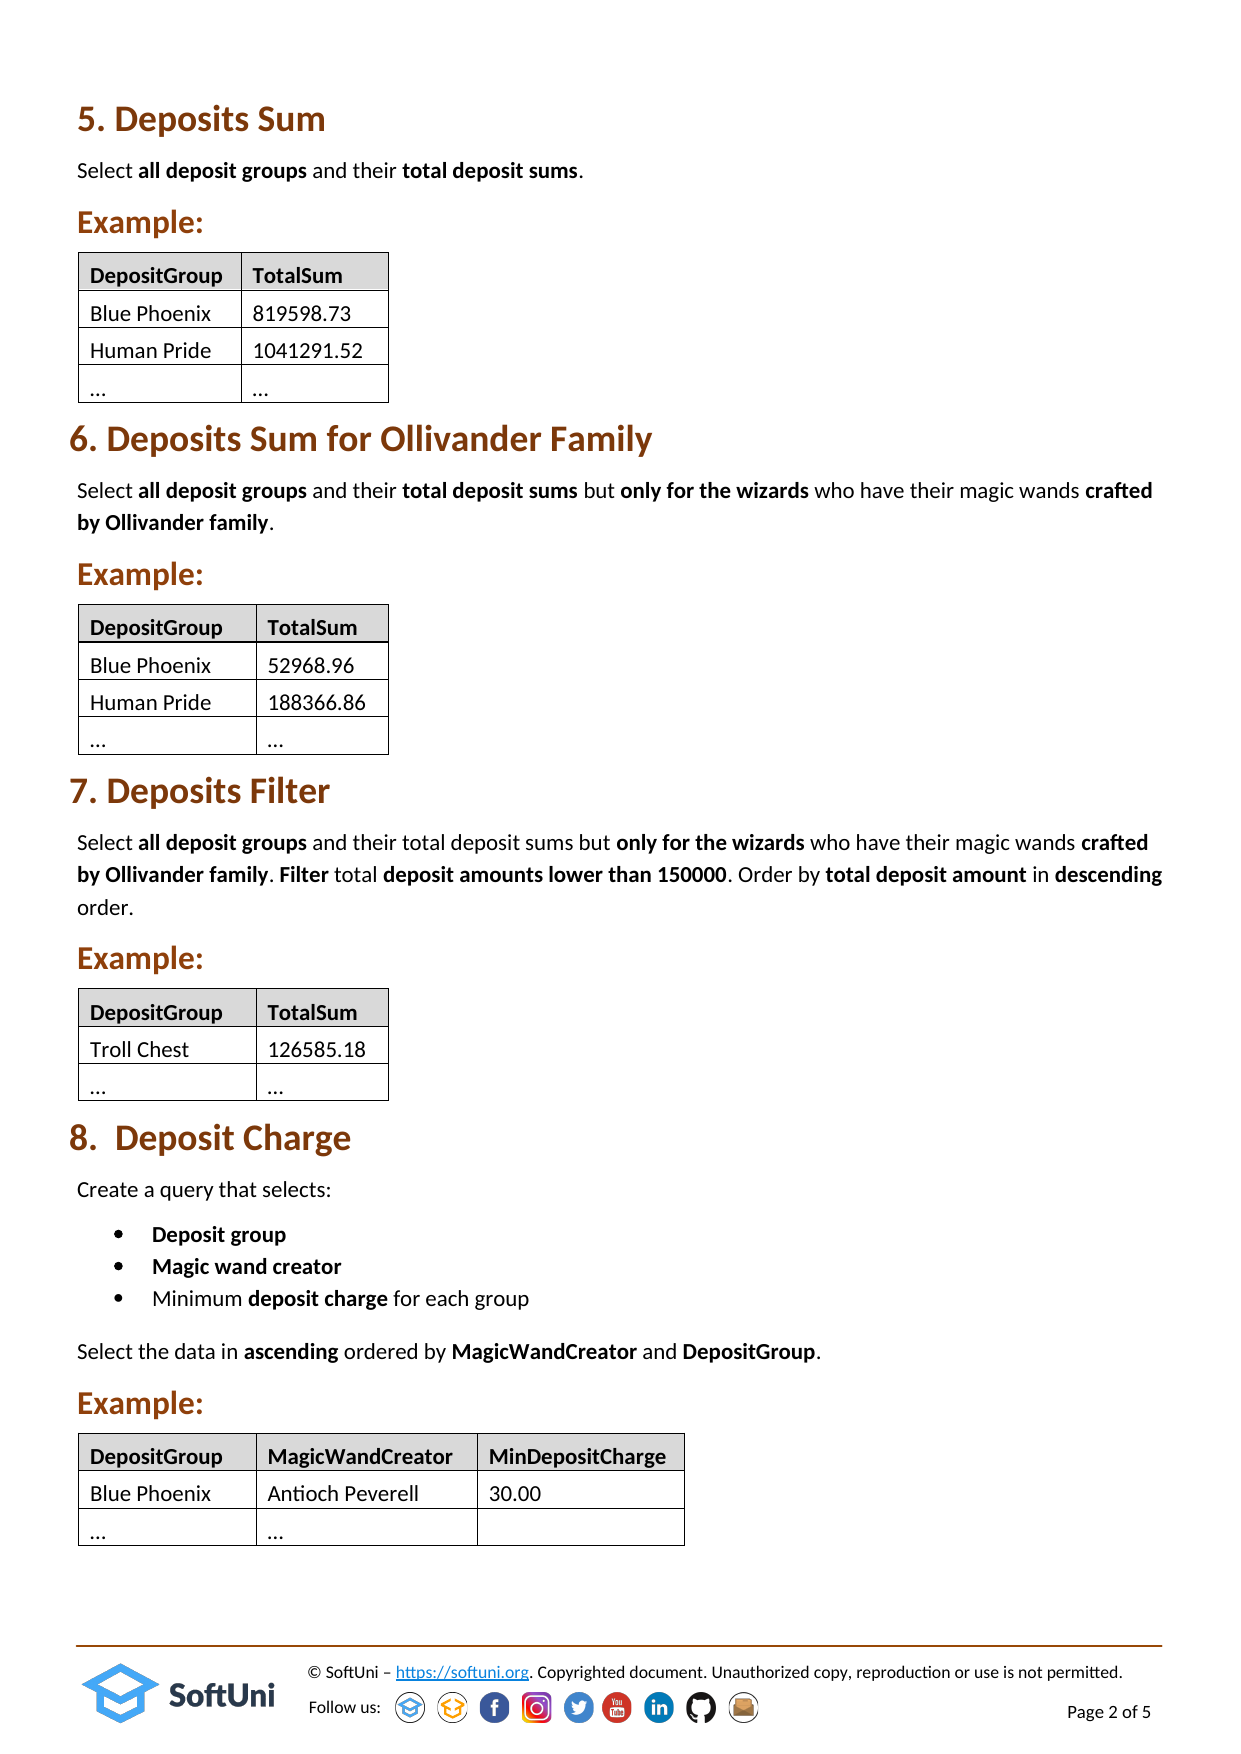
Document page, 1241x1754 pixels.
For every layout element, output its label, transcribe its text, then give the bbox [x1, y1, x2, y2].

table_header MinDepositCharge [478, 1434, 684, 1470]
table_cell 126585.18 [257, 1027, 388, 1063]
subtitle Deposits Sum [77, 95, 1163, 141]
subtitle Example: [77, 937, 1163, 978]
table_cell Blue Phoenix [79, 291, 241, 327]
table_header DepositGroup [79, 989, 256, 1026]
subtitle Example: [77, 553, 1163, 594]
picture [665, 1692, 674, 1701]
picture [644, 1714, 653, 1723]
table_header TotalSum [257, 605, 388, 641]
table_cell 188366.86 [257, 680, 388, 716]
text Select the data in ascending ordered by MagicWandCreator and DepositGroup. [77, 1337, 1163, 1365]
list Minimum deposit charge for each group [114, 1284, 1163, 1312]
picture [564, 1692, 594, 1723]
table_cell 52968.96 [257, 643, 388, 679]
table_cell Blue Phoenix [79, 1471, 256, 1507]
table_cell … [257, 717, 388, 754]
picture [644, 1692, 653, 1701]
table_cell 1041291.52 [242, 328, 388, 364]
table_cell Human Pride [79, 680, 256, 716]
table_cell Human Pride [79, 328, 241, 364]
picture [686, 1692, 716, 1723]
table_cell … [79, 717, 256, 754]
text Create a query that selects: [77, 1175, 1163, 1203]
list Magic wand creator [114, 1252, 1163, 1280]
picture [395, 1692, 425, 1723]
table_cell … [79, 365, 241, 402]
subtitle Example: [77, 201, 1163, 242]
picture [479, 1692, 510, 1723]
table_cell [478, 1509, 684, 1545]
picture [658, 1705, 667, 1714]
picture [602, 1692, 632, 1723]
list Deposit group [114, 1220, 1163, 1248]
text Select all deposit groups and their total deposit sums but only for the wizards who have their magic wands crafted by Ollivander family. [77, 476, 1163, 536]
table_header TotalSum [242, 253, 388, 289]
table_cell Blue Phoenix [79, 643, 256, 679]
text Select all deposit groups and their total deposit sums but only for the wizards who have their magic wands crafted by Ollivander family. Filter total deposit amounts lower than 150000. Order by total deposit amount in descending order. [77, 828, 1163, 921]
picture [437, 1692, 468, 1723]
picture [522, 1692, 552, 1723]
table_cell … [257, 1064, 388, 1100]
table_cell 30.00 [478, 1471, 684, 1507]
picture [665, 1714, 674, 1723]
table_cell … [79, 1509, 256, 1545]
subtitle Deposit Charge [69, 1114, 1163, 1160]
table_cell Troll Chest [79, 1027, 256, 1063]
table_header DepositGroup [79, 1434, 256, 1470]
table_header DepositGroup [79, 605, 256, 641]
table_header TotalSum [257, 989, 388, 1026]
table_cell … [242, 365, 388, 402]
picture [75, 1658, 281, 1729]
table_cell 819598.73 [242, 291, 388, 327]
table_cell … [79, 1064, 256, 1100]
subtitle Deposits Filter [69, 767, 1163, 813]
table_header MagicWandCreator [257, 1434, 477, 1470]
table_cell Antioch Peverell [257, 1471, 477, 1507]
table_header DepositGroup [79, 253, 241, 289]
text Select all deposit groups and their total deposit sums. [77, 156, 1163, 184]
subtitle Deposits Sum for Ollivander Family [69, 415, 1163, 461]
subtitle Example: [77, 1382, 1163, 1422]
picture [728, 1692, 759, 1723]
table_cell … [257, 1509, 477, 1545]
